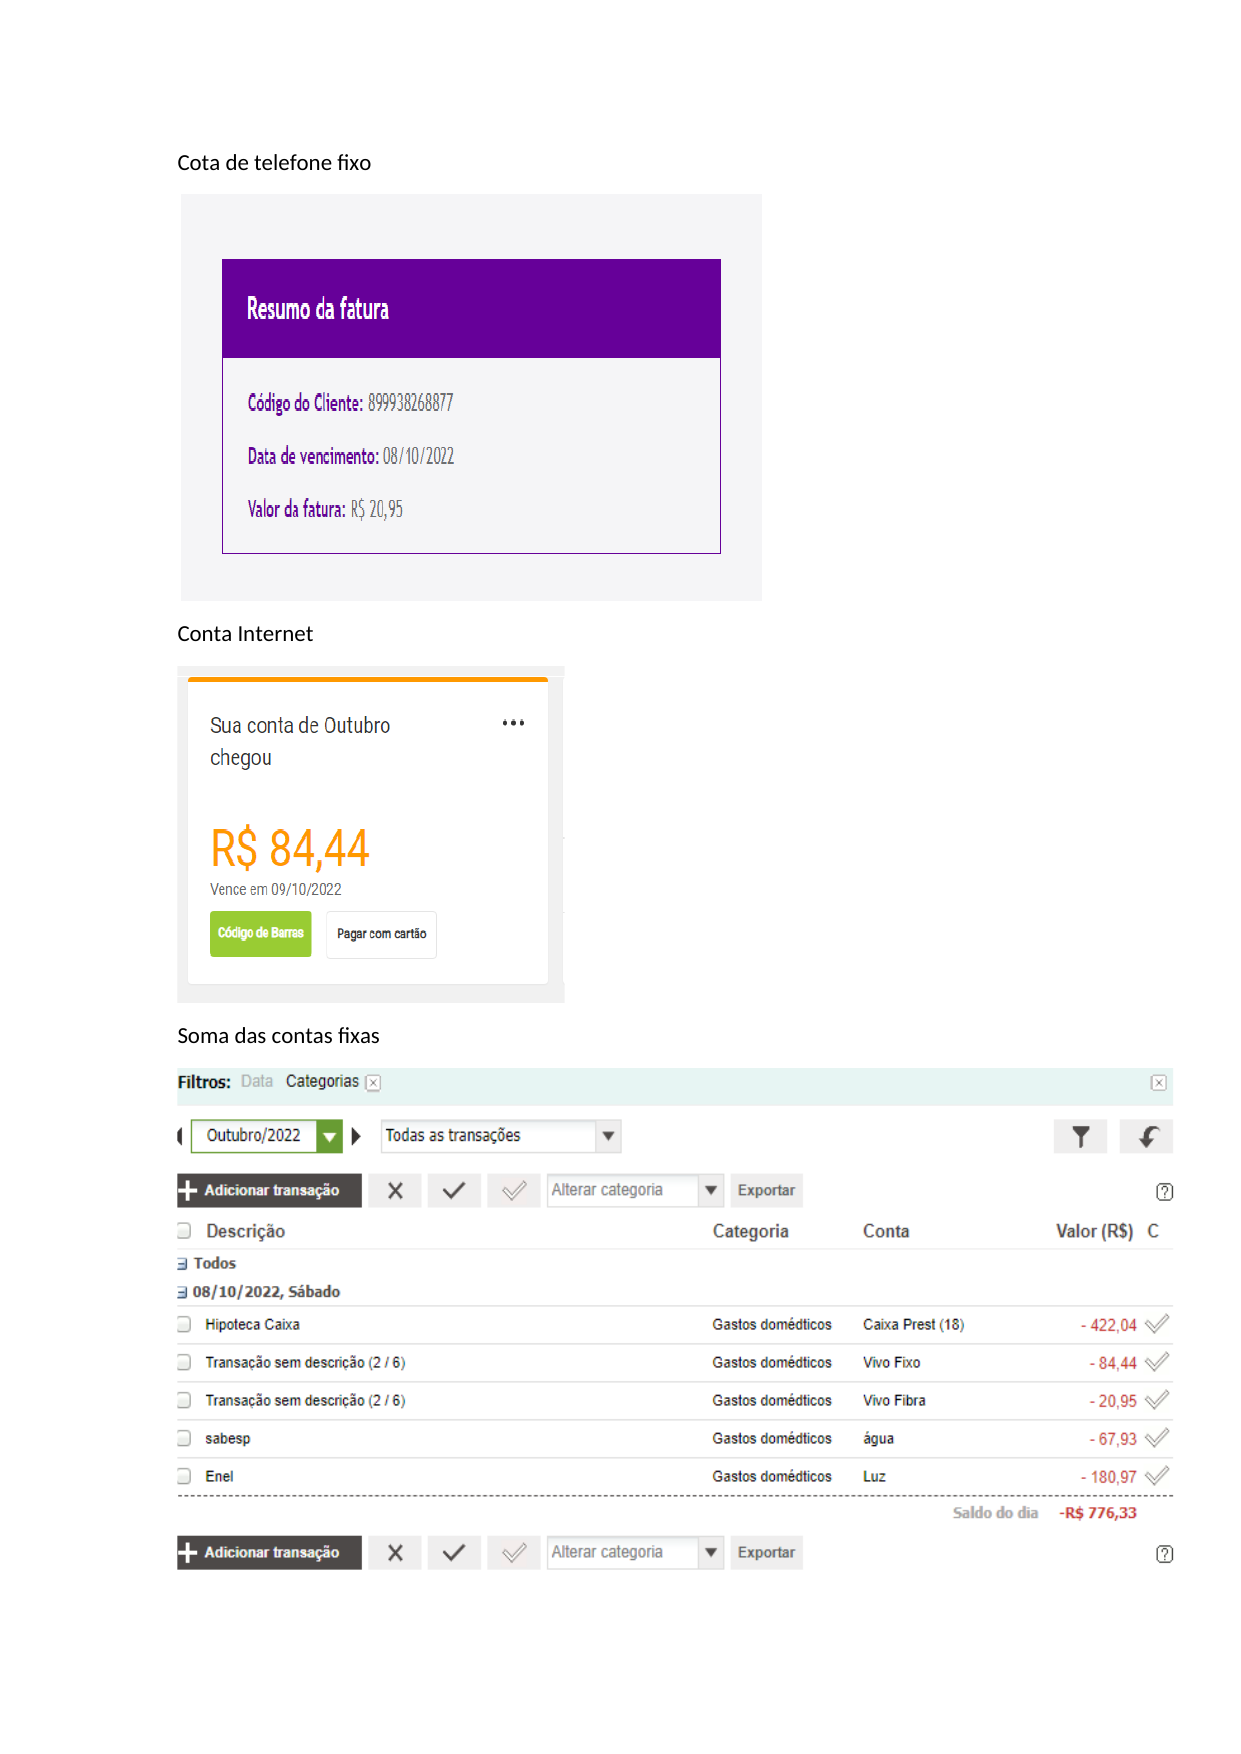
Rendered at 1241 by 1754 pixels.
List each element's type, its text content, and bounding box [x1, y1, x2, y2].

text Conta Internet [177, 619, 1063, 648]
picture [177, 194, 764, 601]
picture [177, 1068, 1196, 1597]
text Soma das contas fixas [177, 1021, 1063, 1049]
picture [177, 666, 565, 1003]
text Cota de telefone fixo [177, 148, 1063, 176]
